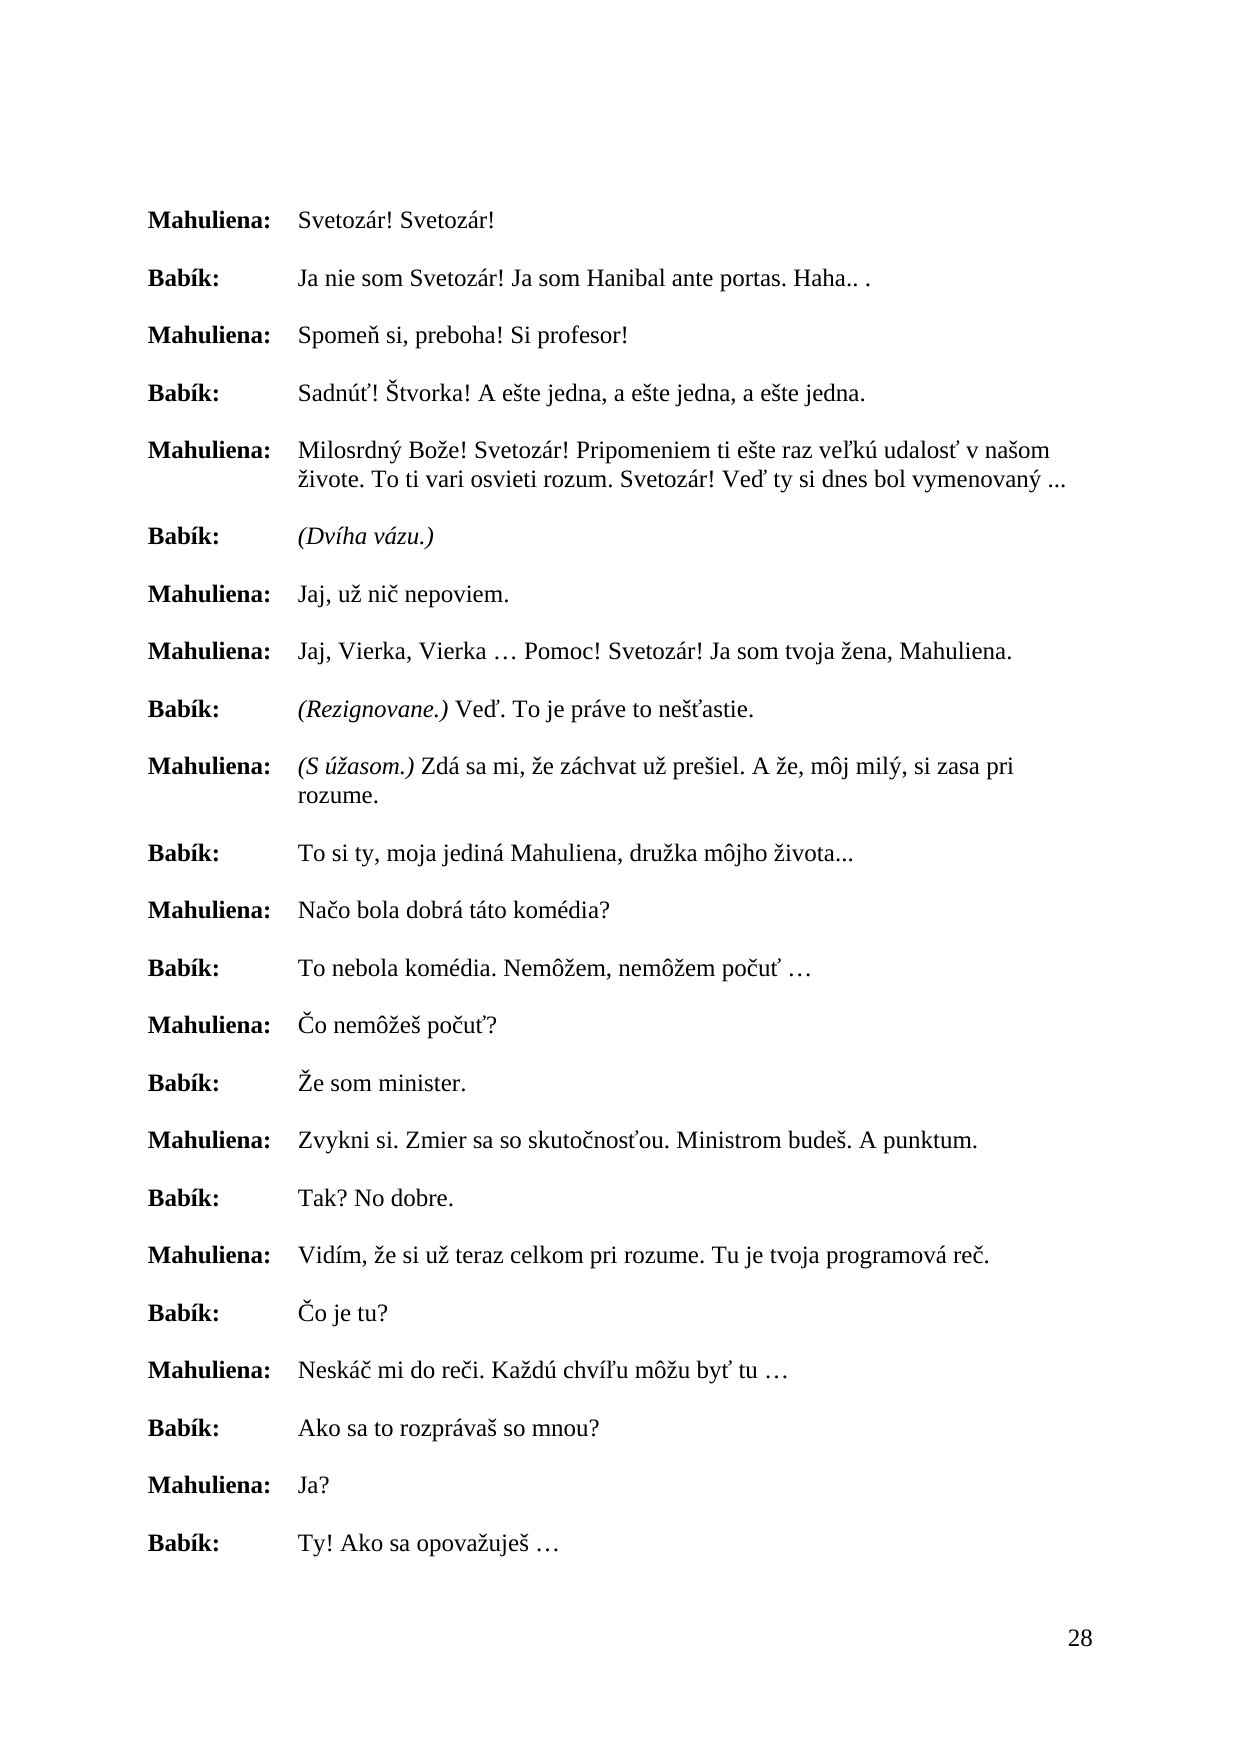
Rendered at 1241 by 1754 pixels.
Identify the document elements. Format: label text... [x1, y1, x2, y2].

text Mahuliena: Neskáč mi do reči. Každú chvíľu môžu byť tu … [148, 1355, 1093, 1384]
text Mahuliena: Vidím, že si už teraz celkom pri rozume. Tu je tvoja programová reč. [148, 1240, 1093, 1269]
text Mahuliena: Ja? [148, 1470, 1093, 1499]
text Mahuliena: Načo bola dobrá táto komédia? [148, 895, 1093, 924]
text Babík: (Rezignovane.) Veď. To je práve to nešťastie. [148, 694, 1093, 723]
text Babík: Tak? No dobre. [148, 1183, 1093, 1211]
text Babík: To nebola komédia. Nemôžem, nemôžem počuť … [148, 953, 1093, 981]
text Babík: Sadnúť! Štvorka! A ešte jedna, a ešte jedna, a ešte jedna. [148, 378, 1093, 406]
text Mahuliena: Jaj, Vierka, Vierka … Pomoc! Svetozár! Ja som tvoja žena, Mahuliena. [148, 636, 1093, 665]
text Mahuliena: Zvykni si. Zmier sa so skutočnosťou. Ministrom budeš. A punktum. [148, 1125, 1093, 1154]
text Mahuliena: Čo nemôžeš počuť? [148, 1010, 1093, 1039]
text Babík: Ako sa to rozprávaš so mnou? [148, 1413, 1093, 1441]
text Mahuliena: Svetozár! Svetozár! [148, 205, 1093, 234]
text Mahuliena: Jaj, už nič nepoviem. [148, 579, 1093, 608]
text Mahuliena: Spomeň si, preboha! Si profesor! [148, 320, 1093, 349]
text Mahuliena: Milosrdný Bože! Svetozár! Pripomeniem ti ešte raz veľkú udalosť v našom živote. To ti vari osvieti rozum. Svetozár! Veď ty si dnes bol vymenovaný ... [148, 435, 1093, 493]
text Babík: To si ty, moja jediná Mahuliena, družka môjho života... [148, 838, 1093, 866]
text Babík: Že som minister. [148, 1068, 1093, 1096]
text Babík: Ty! Ako sa opovažuješ … [148, 1528, 1093, 1556]
text Babík: Čo je tu? [148, 1298, 1093, 1326]
text Babík: (Dvíha vázu.) [148, 521, 1093, 550]
text Babík: Ja nie som Svetozár! Ja som Hanibal ante portas. Haha.. . [148, 263, 1093, 291]
text Mahuliena: (S úžasom.) Zdá sa mi, že záchvat už prešiel. A že, môj milý, si zasa pri rozume. [148, 751, 1093, 809]
